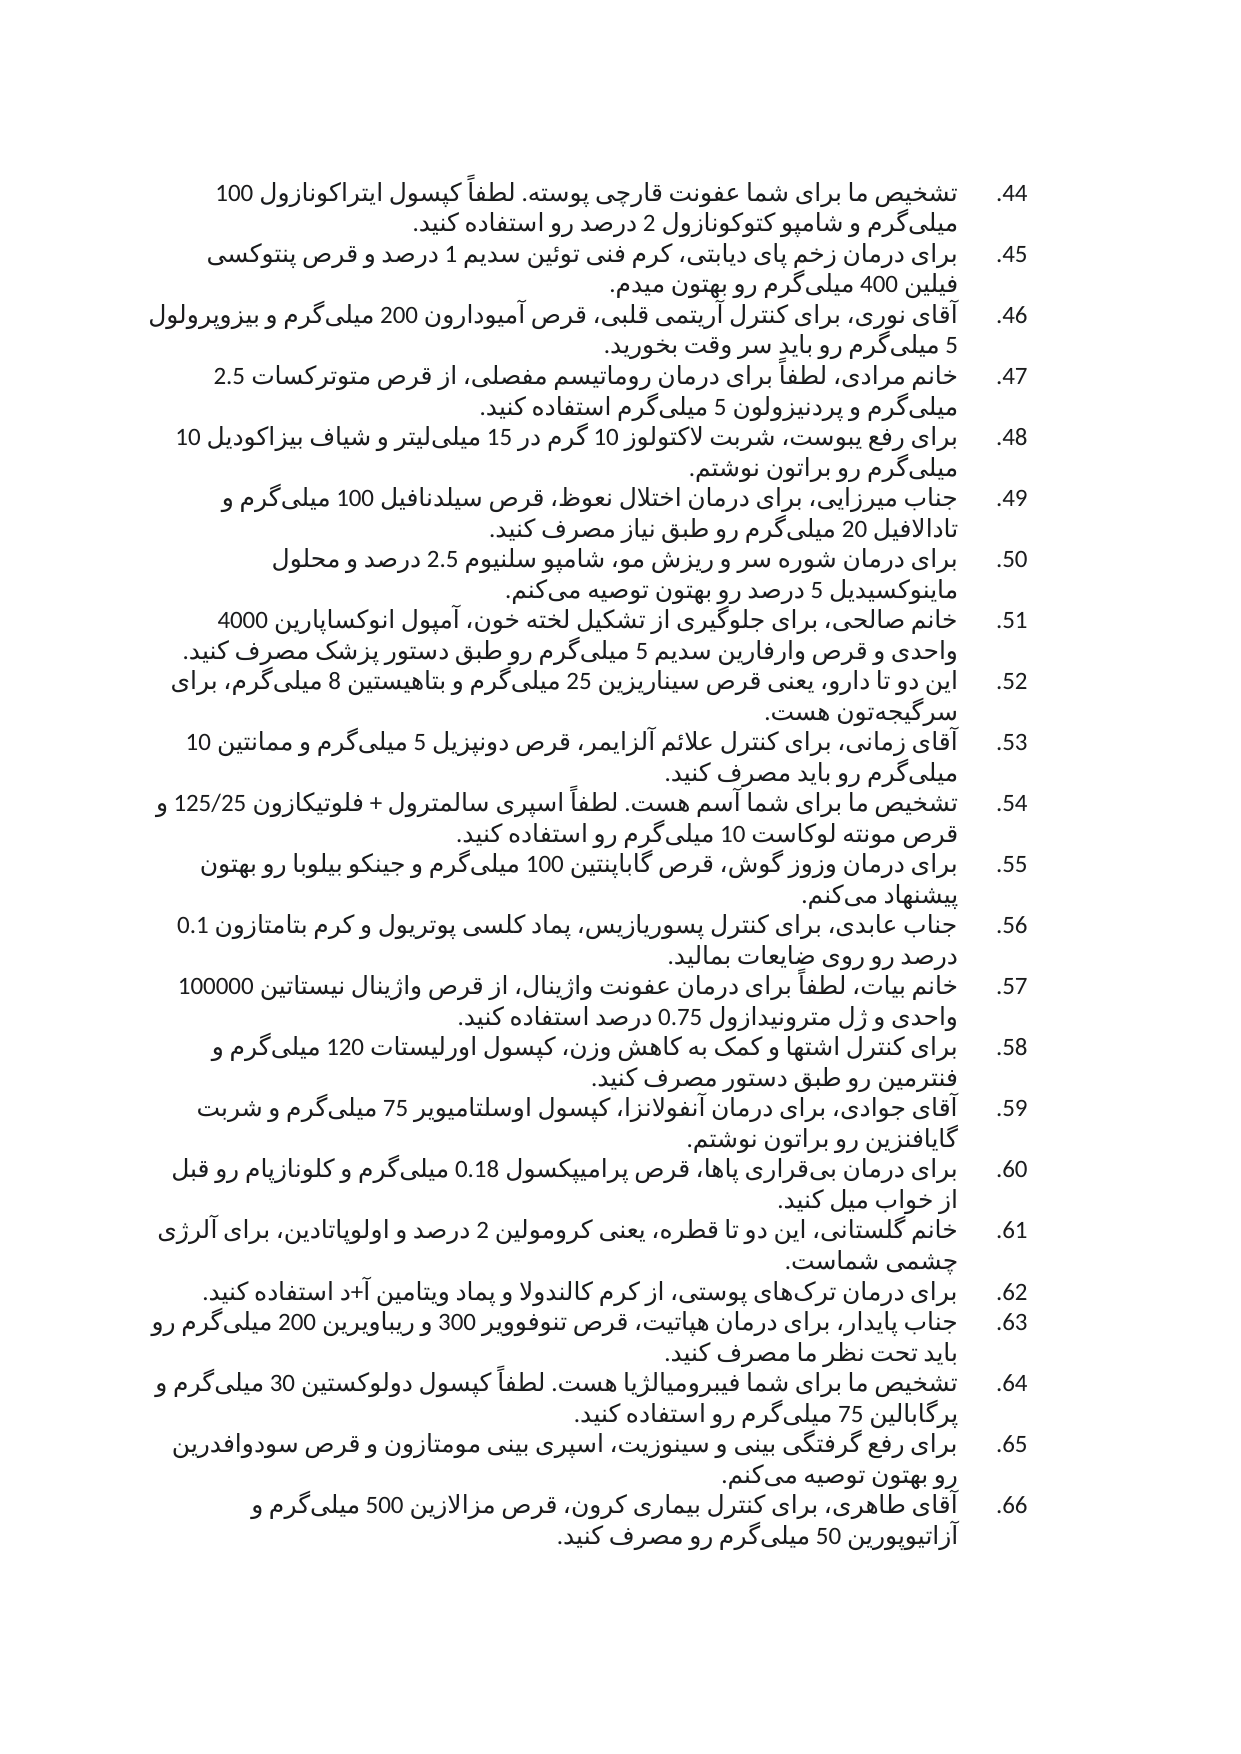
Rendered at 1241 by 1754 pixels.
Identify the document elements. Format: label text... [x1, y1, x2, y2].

list آقای طاهری، برای کنترل بیماری کرون، قرص مزالازین 500 میلی‌گرم و آزاتیوپورین 50 میلی‌گرم رو مصرف کنید. [147, 1489, 996, 1550]
list خانم گلستانی، این دو تا قطره، یعنی کرومولین 2 درصد و اولوپاتادین، برای آلرژی چشمی شماست. [147, 1215, 996, 1276]
list برای درمان شوره سر و ریزش مو، شامپو سلنیوم 2.5 درصد و محلول ماینوکسیدیل 5 درصد رو بهتون توصیه می‌کنم. [147, 543, 996, 604]
list برای درمان بی‌قراری پاها، قرص پرامیپکسول 0.18 میلی‌گرم و کلونازپام رو قبل از خواب میل کنید. [147, 1154, 996, 1215]
list خانم بیات، لطفاً برای درمان عفونت واژینال، از قرص واژینال نیستاتین 100000 واحدی و ژل مترونیدازول 0.75 درصد استفاده کنید. [147, 971, 996, 1032]
list آقای زمانی، برای کنترل علائم آلزایمر، قرص دونپزیل 5 میلی‌گرم و ممانتین 10 میلی‌گرم رو باید مصرف کنید. [147, 726, 996, 787]
list این دو تا دارو، یعنی قرص سیناریزین 25 میلی‌گرم و بتاهیستین 8 میلی‌گرم، برای سرگیجه‌تون هست. [147, 665, 996, 726]
list آقای نوری، برای کنترل آریتمی قلبی، قرص آمیودارون 200 میلی‌گرم و بیزوپرولول 5 میلی‌گرم رو باید سر وقت بخورید. [147, 299, 996, 360]
list خانم صالحی، برای جلوگیری از تشکیل لخته خون، آمپول انوکساپارین 4000 واحدی و قرص وارفارین سدیم 5 میلی‌گرم رو طبق دستور پزشک مصرف کنید. [147, 604, 996, 665]
list برای درمان ترک‌های پوستی، از کرم کالندولا و پماد ویتامین آ+د استفاده کنید. [147, 1276, 996, 1306]
list برای درمان زخم پای دیابتی، کرم فنی توئین سدیم 1 درصد و قرص پنتوکسی فیلین 400 میلی‌گرم رو بهتون میدم. [147, 238, 996, 299]
list برای رفع گرفتگی بینی و سینوزیت، اسپری بینی مومتازون و قرص سودوافدرین رو بهتون توصیه می‌کنم. [147, 1428, 996, 1489]
list خانم مرادی، لطفاً برای درمان روماتیسم مفصلی، از قرص متوترکسات 2.5 میلی‌گرم و پردنیزولون 5 میلی‌گرم استفاده کنید. [147, 360, 996, 421]
list تشخیص ما برای شما فیبرومیالژیا هست. لطفاً کپسول دولوکستین 30 میلی‌گرم و پرگابالین 75 میلی‌گرم رو استفاده کنید. [147, 1367, 996, 1428]
list برای کنترل اشتها و کمک به کاهش وزن، کپسول اورلیستات 120 میلی‌گرم و فنترمین رو طبق دستور مصرف کنید. [147, 1032, 996, 1093]
list تشخیص ما برای شما عفونت قارچی پوسته. لطفاً کپسول ایتراکونازول 100 میلی‌گرم و شامپو کتوکونازول 2 درصد رو استفاده کنید. [147, 177, 996, 238]
list آقای جوادی، برای درمان آنفولانزا، کپسول اوسلتامیویر 75 میلی‌گرم و شربت گایافنزین رو براتون نوشتم. [147, 1093, 996, 1154]
list جناب عابدی، برای کنترل پسوریازیس، پماد کلسی پوتریول و کرم بتامتازون 0.1 درصد رو روی ضایعات بمالید. [147, 909, 996, 971]
list برای درمان وزوز گوش، قرص گاباپنتین 100 میلی‌گرم و جینکو بیلوبا رو بهتون پیشنهاد می‌کنم. [147, 848, 996, 909]
list تشخیص ما برای شما آسم هست. لطفاً اسپری سالمترول + فلوتیکازون 125/25 و قرص مونته لوکاست 10 میلی‌گرم رو استفاده کنید. [147, 787, 996, 848]
list جناب پایدار، برای درمان هپاتیت، قرص تنوفوویر 300 و ریباویرین 200 میلی‌گرم رو باید تحت نظر ما مصرف کنید. [147, 1306, 996, 1367]
list برای رفع یبوست، شربت لاکتولوز 10 گرم در 15 میلی‌لیتر و شیاف بیزاکودیل 10 میلی‌گرم رو براتون نوشتم. [147, 421, 996, 482]
list جناب میرزایی، برای درمان اختلال نعوظ، قرص سیلدنافیل 100 میلی‌گرم و تادالافیل 20 میلی‌گرم رو طبق نیاز مصرف کنید. [147, 482, 996, 543]
